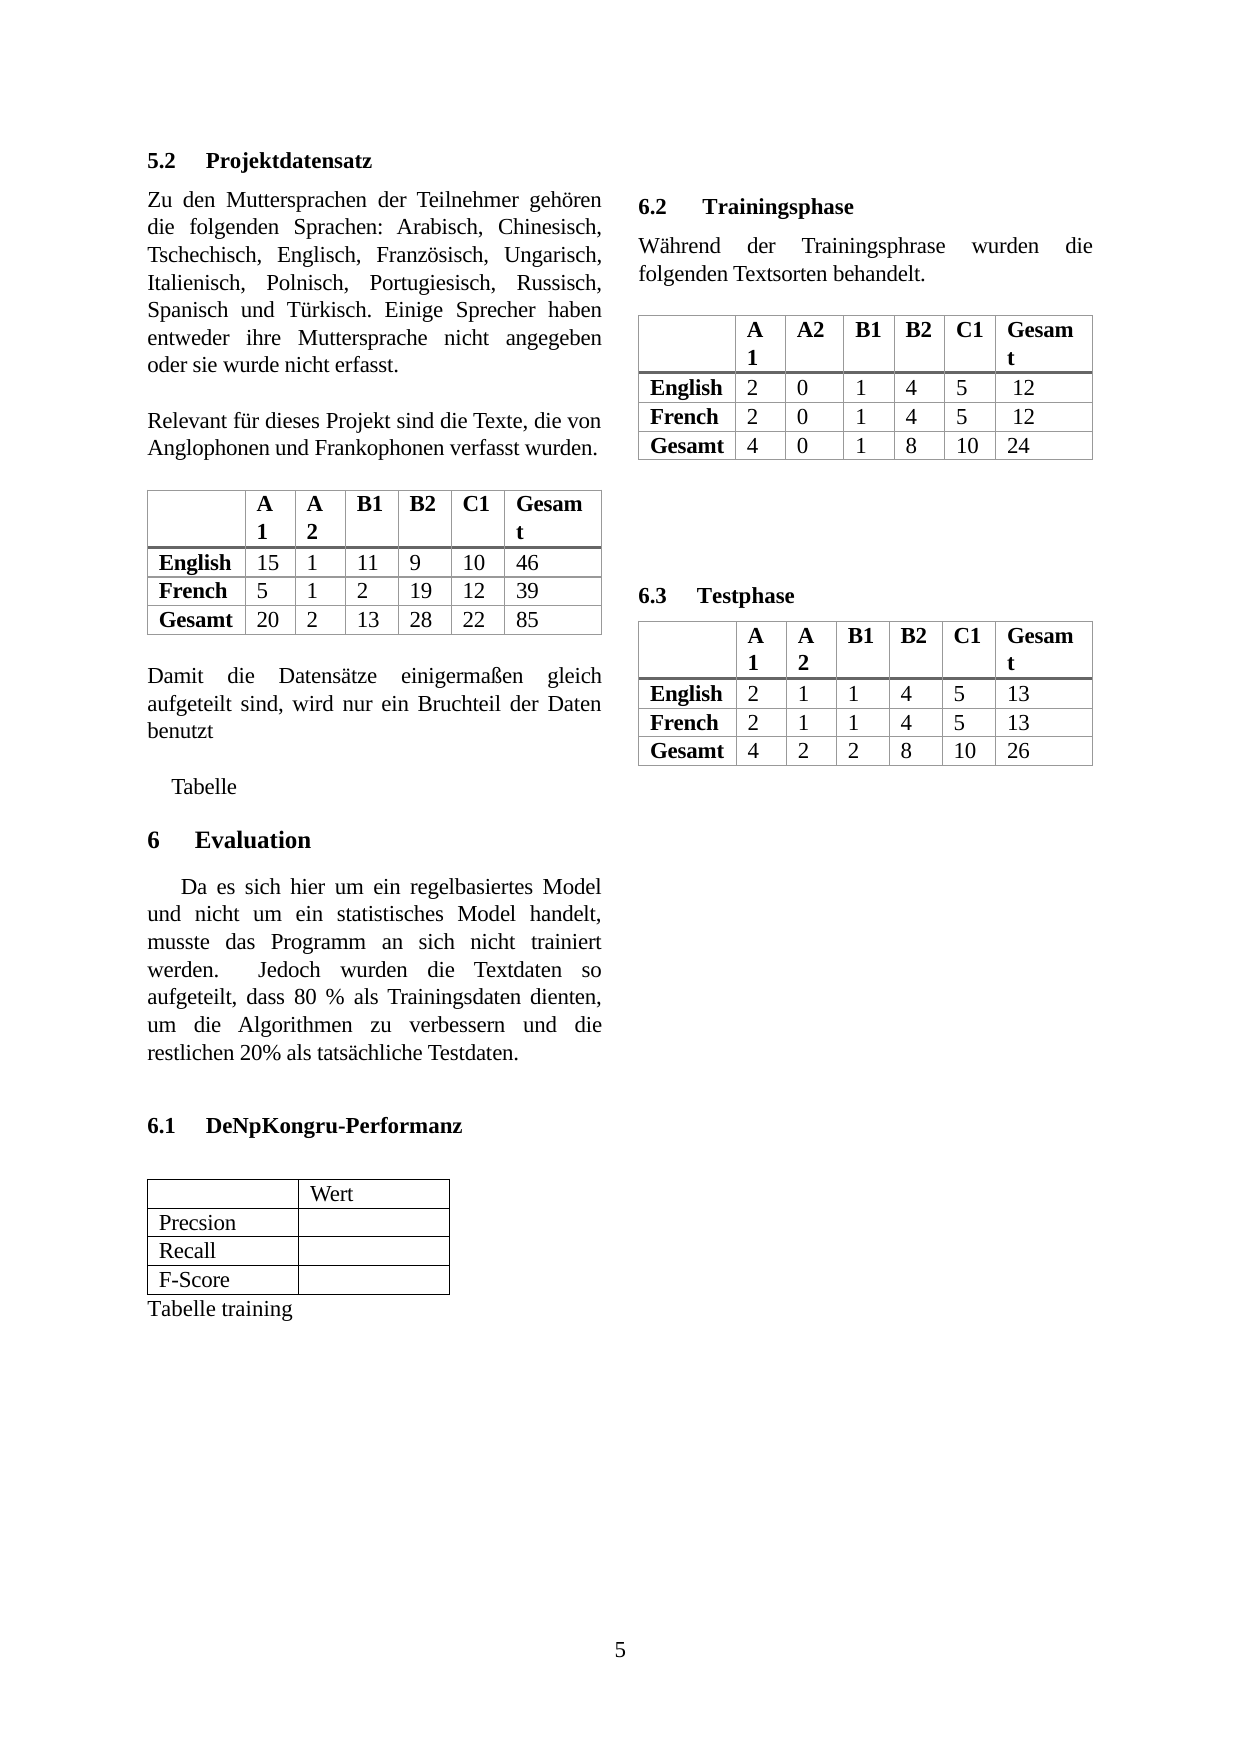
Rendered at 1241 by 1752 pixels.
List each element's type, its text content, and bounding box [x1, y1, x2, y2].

table_cell 2 [736, 403, 785, 431]
table_cell 26 [996, 737, 1092, 765]
table_cell 4 [890, 680, 942, 708]
table_cell 24 [996, 432, 1092, 459]
table_header A2 [296, 491, 345, 546]
table_cell 4 [895, 403, 944, 431]
table_cell 2 [296, 606, 345, 634]
table_cell 10 [945, 432, 995, 459]
table_cell 1 [844, 403, 894, 431]
text Zu den Muttersprachen der Teilnehmer gehören die folgenden Sprachen: Arabisch, Chinesisch, Tschechisch, Englisch, Französisch, Ungarisch, Italienisch, Polnisch, Portugiesisch, Russisch, Spanisch und Türkisch. Einige Sprecher haben entweder ihre Muttersprache nicht angegeben oder sie wurde nicht erfasst. [147, 186, 602, 378]
table_cell 1 [837, 709, 889, 736]
table_cell 1 [787, 709, 836, 736]
table_header B1 [844, 316, 894, 371]
table_cell 12 [996, 403, 1092, 431]
table_cell [299, 1266, 449, 1293]
text Testphase [638, 582, 1093, 608]
table_cell Gesamt [639, 737, 736, 765]
table_header [148, 1180, 298, 1208]
table_cell 8 [890, 737, 942, 765]
table_cell 4 [890, 709, 942, 736]
table_cell 15 [246, 549, 295, 576]
table_cell 5 [246, 578, 295, 605]
table_cell 10 [943, 737, 995, 765]
table_cell 22 [452, 606, 504, 634]
table_cell Gesamt [148, 606, 245, 634]
table_header Wert [299, 1180, 449, 1208]
table_cell 1 [844, 374, 894, 402]
table_cell 28 [399, 606, 451, 634]
table_cell 19 [399, 578, 451, 605]
table_cell English [148, 549, 245, 576]
text Tabelle training [147, 1294, 602, 1321]
table_cell 4 [736, 432, 785, 459]
text Evaluation [147, 825, 602, 854]
table_cell 2 [346, 578, 398, 605]
table_cell French [639, 709, 736, 736]
table_header [639, 316, 735, 371]
table_cell 9 [399, 549, 451, 576]
text Relevant für dieses Projekt sind die Texte, die von Anglophonen und Frankophonen verfasst wurden. [147, 407, 602, 461]
table_cell [299, 1209, 449, 1236]
table_cell 5 [943, 709, 995, 736]
table_cell 0 [786, 432, 843, 459]
table_header A1 [737, 622, 786, 677]
table_cell 4 [895, 374, 944, 402]
table_cell Recall [148, 1237, 298, 1265]
table_cell 10 [452, 549, 504, 576]
table_cell [299, 1237, 449, 1265]
table_cell 85 [505, 606, 601, 634]
table_cell 5 [945, 374, 995, 402]
text Projektdatensatz [147, 147, 602, 173]
table_cell 2 [736, 374, 785, 402]
text Tabelle [147, 773, 602, 799]
text Während der Trainingsphrase wurden die folgenden Textsorten behandelt. [638, 232, 1093, 286]
text Trainingsphase [638, 193, 1093, 220]
table_cell 1 [787, 680, 836, 708]
table_cell Gesamt [639, 432, 735, 459]
table_cell 2 [737, 680, 786, 708]
text Da es sich hier um ein regelbasiertes Model und nicht um ein statistisches Model handelt, musste das Programm an sich nicht trainiert werden. Jedoch wurden die Textdaten so aufgeteilt, dass 80 % als Trainingsdaten dienten, um die Algorithmen zu verbessern und die restlichen 20% als tatsächliche Testdaten. [147, 873, 602, 1065]
table_cell 20 [246, 606, 295, 634]
table_cell Precsion [148, 1209, 298, 1236]
table_cell 5 [943, 680, 995, 708]
text DeNpKongru-Performanz [147, 1112, 602, 1139]
table_cell French [639, 403, 735, 431]
table_header A1 [736, 316, 785, 371]
table_cell 2 [837, 737, 889, 765]
table_cell 2 [787, 737, 836, 765]
table_header A2 [786, 316, 843, 371]
table_header B2 [890, 622, 942, 677]
table_cell 46 [505, 549, 601, 576]
table_header Gesamt [996, 316, 1092, 371]
table_cell 1 [296, 578, 345, 605]
table_header Gesamt [505, 491, 601, 546]
table_cell English [639, 680, 736, 708]
table_cell 8 [895, 432, 944, 459]
table_cell 1 [837, 680, 889, 708]
table_header C1 [452, 491, 504, 546]
table_cell 1 [296, 549, 345, 576]
table_header B1 [346, 491, 398, 546]
table_cell 13 [996, 709, 1092, 736]
table_cell 12 [996, 374, 1092, 402]
table_cell 0 [786, 403, 843, 431]
table_cell 11 [346, 549, 398, 576]
table_cell 13 [346, 606, 398, 634]
table_header B2 [895, 316, 944, 371]
table_cell 2 [737, 709, 786, 736]
table_cell French [148, 578, 245, 605]
table_header B1 [837, 622, 889, 677]
table_header C1 [943, 622, 995, 677]
table_cell 39 [505, 578, 601, 605]
table_header Gesamt [996, 622, 1092, 677]
table_header [639, 622, 736, 677]
table_cell 0 [786, 374, 843, 402]
table_cell 5 [945, 403, 995, 431]
text Damit die Datensätze einigermaßen gleich aufgeteilt sind, wird nur ein Bruchteil der Daten benutzt [147, 662, 602, 744]
table_cell 4 [737, 737, 786, 765]
table_header A1 [246, 491, 295, 546]
table_cell 13 [996, 680, 1092, 708]
table_cell F-Score [148, 1266, 298, 1293]
table_cell 1 [844, 432, 894, 459]
table_cell English [639, 374, 735, 402]
table_header A2 [787, 622, 836, 677]
table_header [148, 491, 245, 546]
table_cell 12 [452, 578, 504, 605]
table_header C1 [945, 316, 995, 371]
table_header B2 [399, 491, 451, 546]
